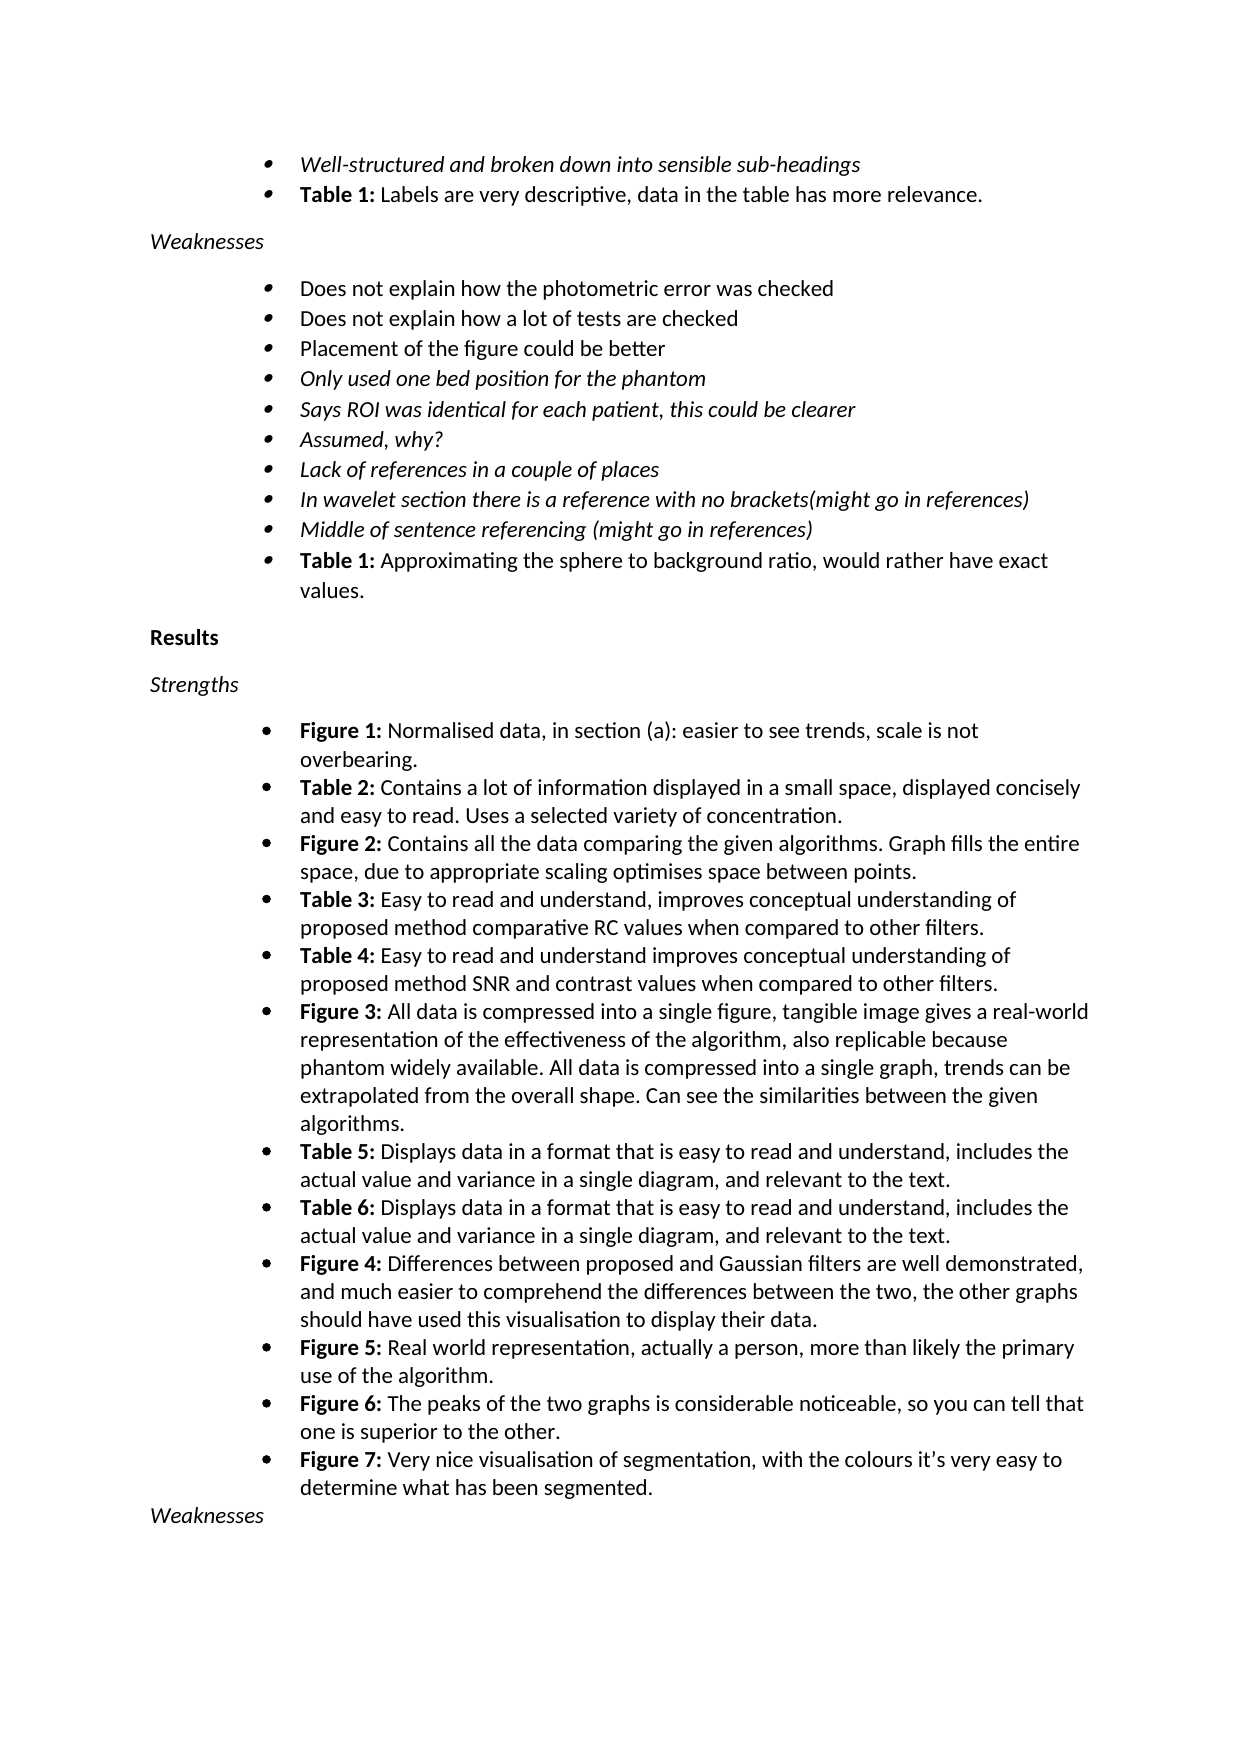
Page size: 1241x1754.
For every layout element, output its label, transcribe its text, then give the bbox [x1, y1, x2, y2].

list Says ROI was identical for each patient, this could be clearer [262, 395, 1090, 423]
list Table 6: Displays data in a format that is easy to read and understand, includes the actual value and variance in a single diagram, and relevant to the text. [262, 1193, 1090, 1249]
list Table 1: Labels are very descriptive, data in the table has more relevance. [262, 180, 1090, 208]
list Table 5: Displays data in a format that is easy to read and understand, includes the actual value and variance in a single diagram, and relevant to the text. [262, 1137, 1090, 1193]
list Figure 1: Normalised data, in section (a): easier to see trends, scale is not overbearing. [262, 717, 1090, 773]
list Lack of references in a couple of places [262, 455, 1090, 483]
list Placement of the figure could be better [262, 334, 1090, 362]
list Figure 2: Contains all the data comparing the given algorithms. Graph fills the entire space, due to appropriate scaling optimises space between points. [262, 829, 1090, 885]
list Figure 6: The peaks of the two graphs is considerable noticeable, so you can tell that one is superior to the other. [262, 1389, 1090, 1445]
list Only used one bed position for the phantom [262, 364, 1090, 393]
list Table 4: Easy to read and understand improves conceptual understanding of proposed method SNR and contrast values when compared to other filters. [262, 941, 1090, 997]
list Middle of sentence referencing (might go in references) [262, 516, 1090, 544]
list Figure 4: Differences between proposed and Gaussian filters are well demonstrated, and much easier to comprehend the differences between the two, the other graphs should have used this visualisation to display their data. [262, 1249, 1090, 1333]
list Table 1: Approximating the sphere to background ratio, would rather have exact values. [262, 546, 1090, 604]
list Figure 7: Very nice visualisation of segmentation, with the colours it’s very easy to determine what has been segmented. [262, 1445, 1090, 1501]
list Assumed, why? [262, 425, 1090, 453]
list Figure 3: All data is compressed into a single figure, tangible image gives a real-world representation of the effectiveness of the algorithm, also replicable because phantom widely available. All data is compressed into a single graph, trends can be extrapolated from the overall shape. Can see the similarities between the given algorithms. [262, 997, 1090, 1137]
text Weaknesses [150, 227, 1090, 255]
list Figure 5: Real world representation, actually a person, more than likely the primary use of the algorithm. [262, 1333, 1090, 1389]
text Weaknesses [150, 1501, 1090, 1529]
list Well-structured and broken down into sensible sub-headings [262, 150, 1090, 178]
list Does not explain how the photometric error was checked [262, 274, 1090, 302]
list Table 3: Easy to read and understand, improves conceptual understanding of proposed method comparative RC values when compared to other filters. [262, 885, 1090, 941]
list Does not explain how a lot of tests are checked [262, 304, 1090, 332]
list In wavelet section there is a reference with no brackets(might go in references) [262, 485, 1090, 513]
text Strengths [150, 670, 1090, 698]
text Results [150, 623, 1090, 651]
list Table 2: Contains a lot of information displayed in a small space, displayed concisely and easy to read. Uses a selected variety of concentration. [262, 773, 1090, 829]
